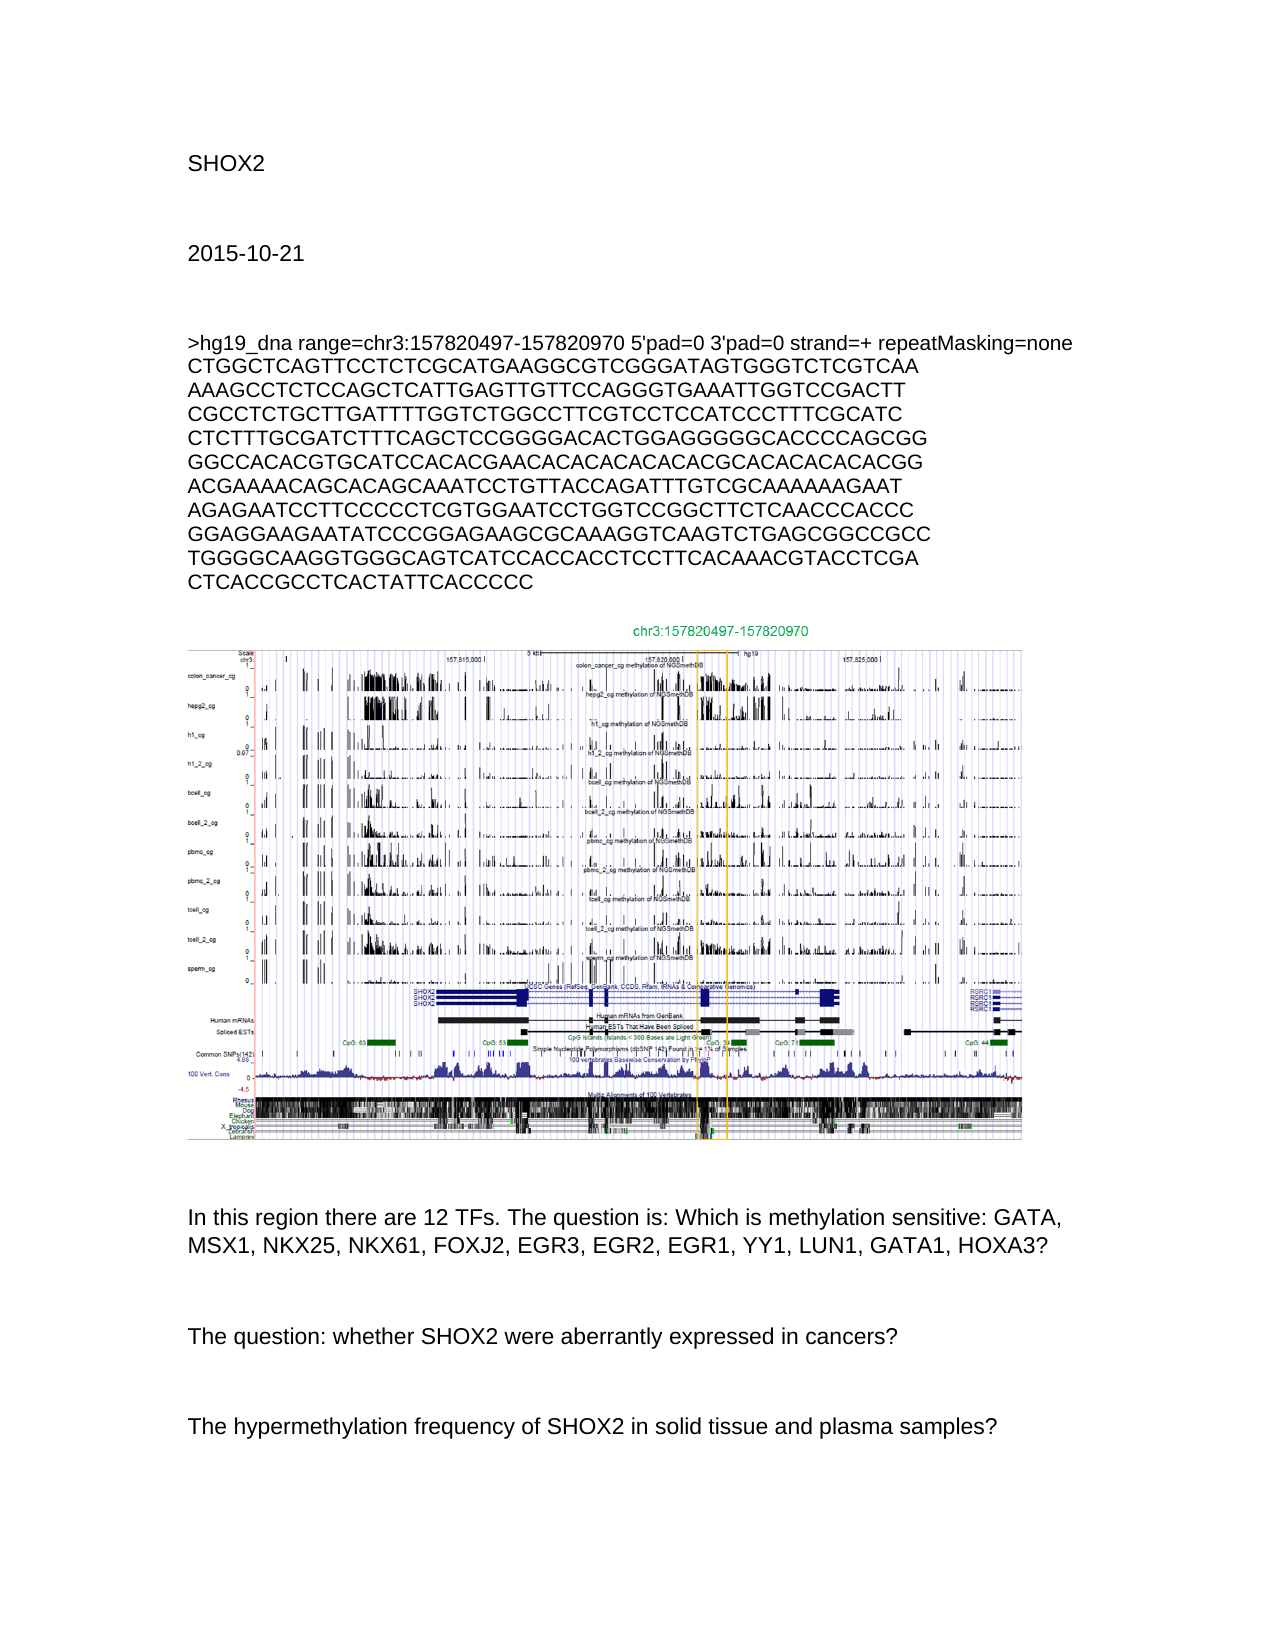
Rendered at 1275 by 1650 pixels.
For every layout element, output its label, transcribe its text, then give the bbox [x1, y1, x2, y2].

text The question: whether SHOX2 were aberrantly expressed in cancers? [187, 1323, 1087, 1349]
text GGCCACACGTGCATCCACACGAACACACACACACACGCACACACACACGG [187, 450, 1087, 474]
text >hg19_dna range=chr3:157820497-157820970 5'pad=0 3'pad=0 strand=+ repeatMasking=none [187, 330, 1087, 354]
text AGAGAATCCTTCCCCCTCGTGGAATCCTGGTCCGGCTTCTCAACCCACCC [187, 498, 1087, 522]
text 2015-10-21 [187, 240, 1087, 267]
text GGAGGAAGAATATCCCGGAGAAGCGCAAAGGTCAAGTCTGAGCGGCCGCC [187, 522, 1087, 546]
text CGCCTCTGCTTGATTTTGGTCTGGCCTTCGTCCTCCATCCCTTTCGCATC [187, 402, 1087, 426]
text In this region there are 12 TFs. The question is: Which is methylation sensitive: GATA, MSX1, NKX25, NKX61, FOXJ2, EGR3, EGR2, EGR1, YY1, LUN1, GATA1, HOXA3? [187, 1204, 1087, 1259]
text SHOX2 [187, 150, 1087, 176]
picture [187, 617, 1023, 1140]
text CTCTTTGCGATCTTTCAGCTCCGGGGACACTGGAGGGGGCACCCCAGCGG [187, 426, 1087, 450]
text CTCACCGCCTCACTATTCACCCCC [187, 570, 1087, 594]
text CTGGCTCAGTTCCTCTCGCATGAAGGCGTCGGGATAGTGGGTCTCGTCAA [187, 354, 1087, 378]
text AAAGCCTCTCCAGCTCATTGAGTTGTTCCAGGGTGAAATTGGTCCGACTT [187, 378, 1087, 402]
text TGGGGCAAGGTGGGCAGTCATCCACCACCTCCTTCACAAACGTACCTCGA [187, 546, 1087, 570]
text The hypermethylation frequency of SHOX2 in solid tissue and plasma samples? [187, 1413, 1087, 1439]
text ACGAAAACAGCACAGCAAATCCTGTTACCAGATTTGTCGCAAAAAAGAAT [187, 474, 1087, 498]
